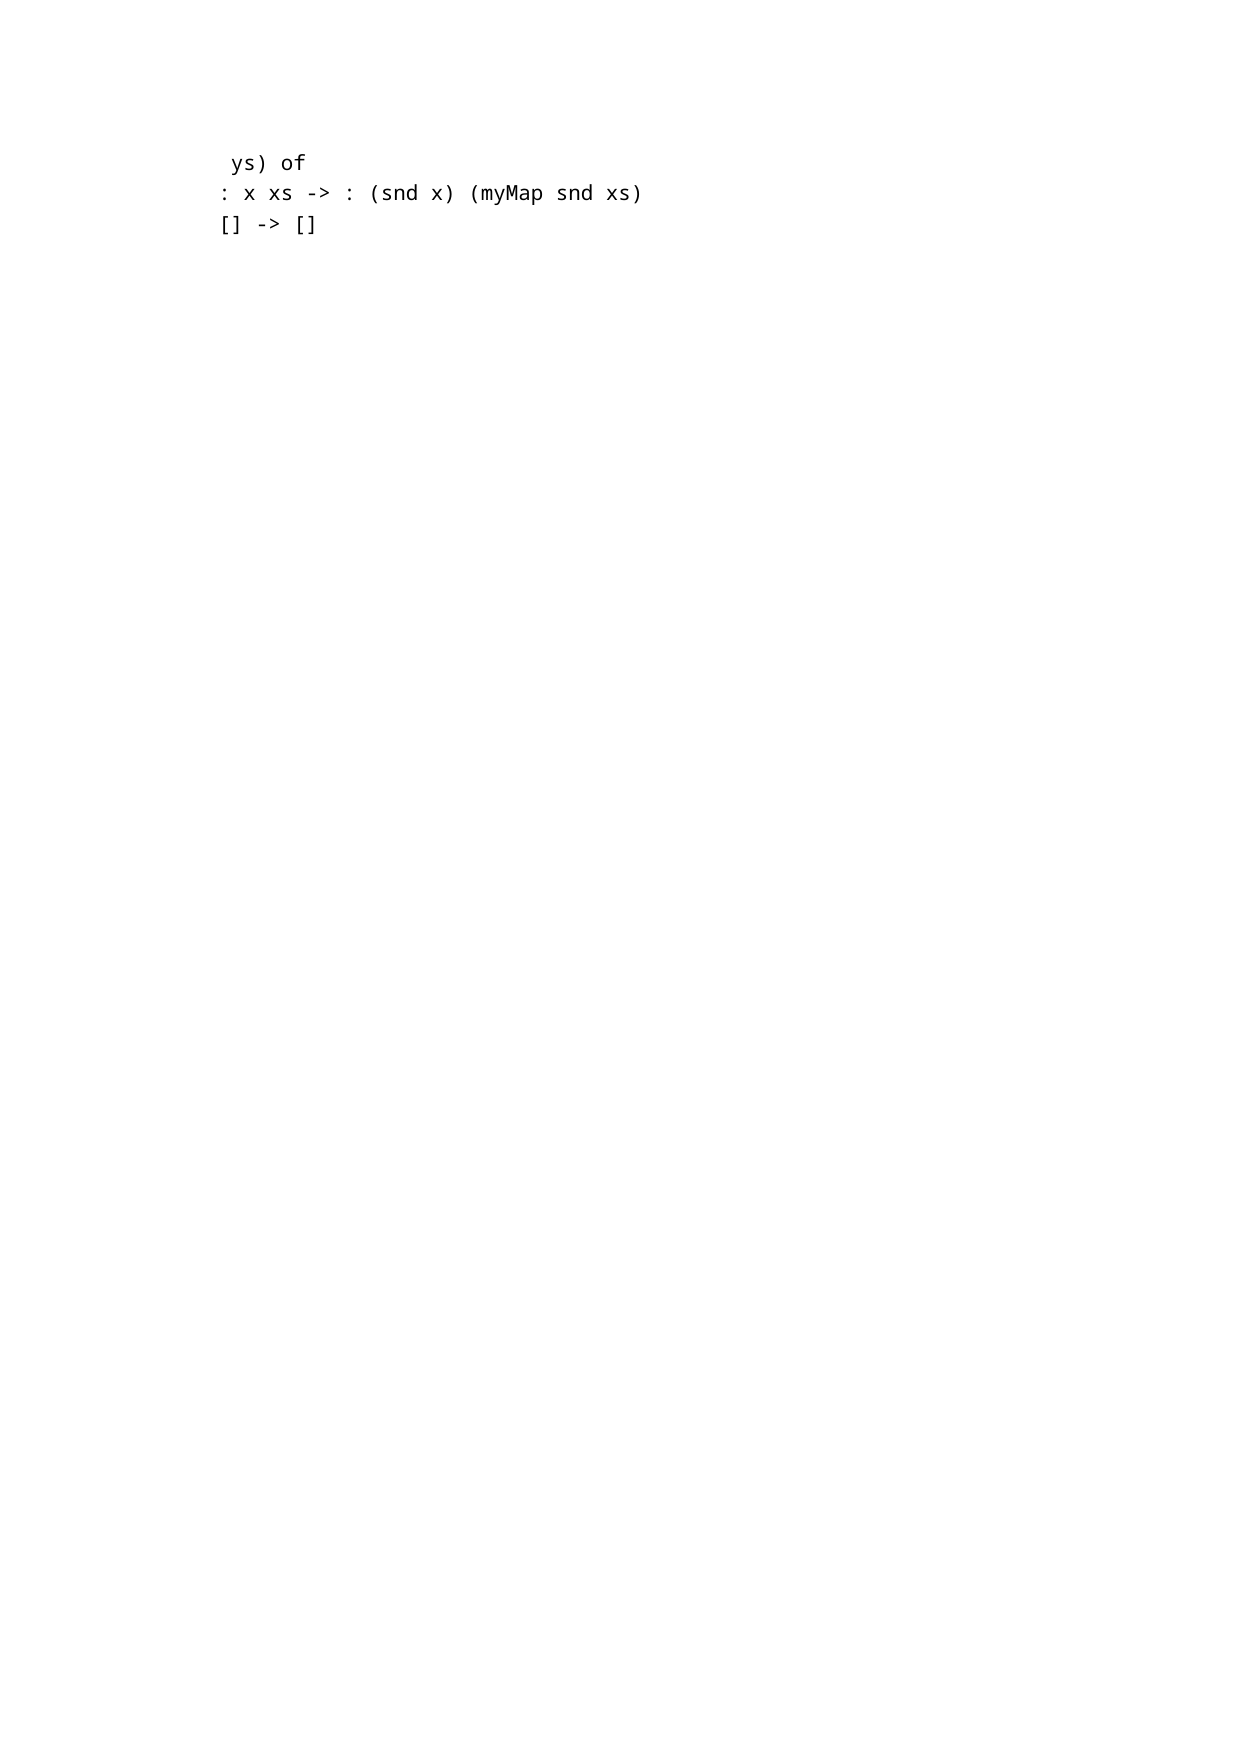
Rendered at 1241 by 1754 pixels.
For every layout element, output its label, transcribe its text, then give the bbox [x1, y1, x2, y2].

text ys) of [118, 148, 1122, 176]
text [] -> [] [118, 209, 1122, 237]
text : x xs -> : (snd x) (myMap snd xs) [118, 178, 1122, 207]
